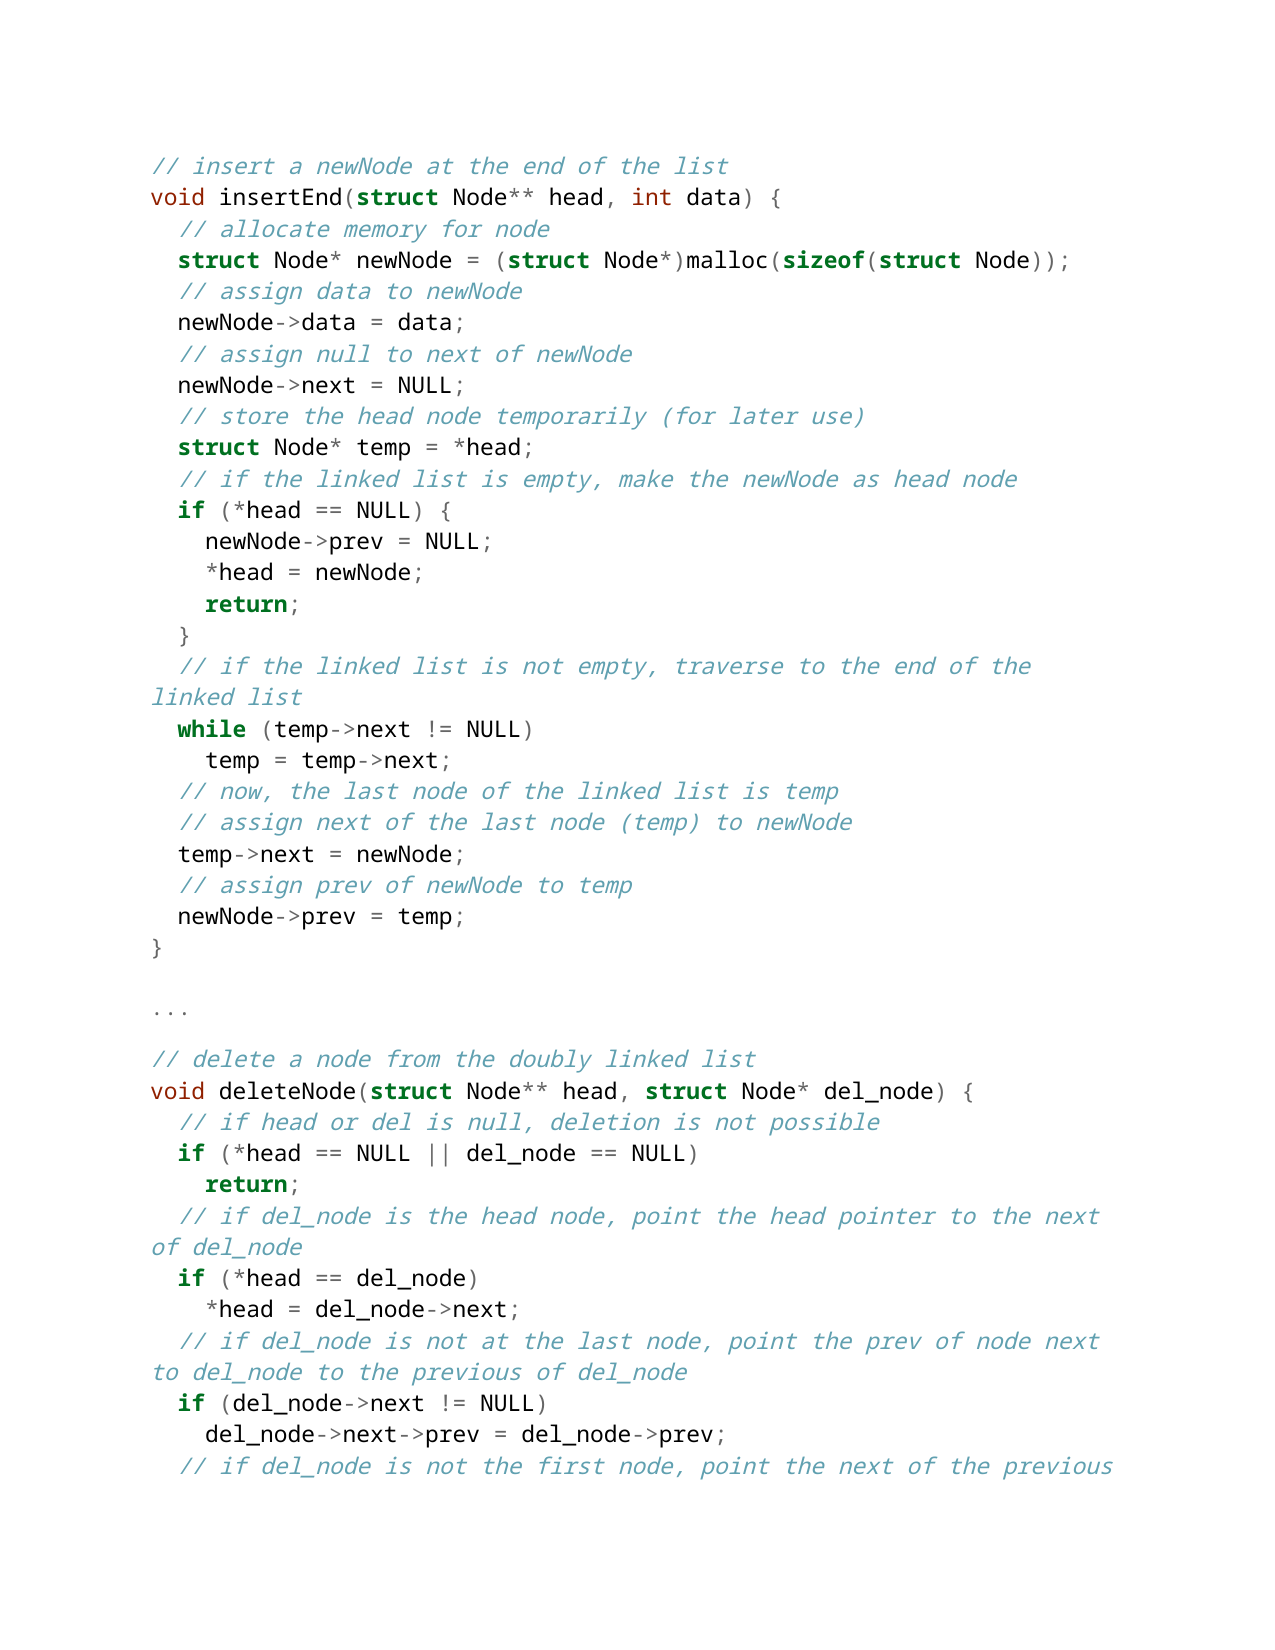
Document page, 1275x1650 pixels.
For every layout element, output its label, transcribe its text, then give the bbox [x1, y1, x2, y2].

text // insert a newNode at the end of the list void insertEnd(struct Node** head, int data) { // allocate memory for node struct Node* newNode = (struct Node*)malloc(sizeof(struct Node)); // assign data to newNode newNode->data = data; // assign null to next of newNode newNode->next = NULL; // store the head node temporarily (for later use) struct Node* temp = *head; // if the linked list is empty, make the newNode as head node if (*head == NULL) { newNode->prev = NULL; *head = newNode; return; } // if the linked list is not empty, traverse to the end of the linked list while (temp->next != NULL) temp = temp->next; // now, the last node of the linked list is temp // assign next of the last node (temp) to newNode temp->next = newNode; // assign prev of newNode to temp newNode->prev = temp; } ... [150, 150, 1125, 1022]
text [150, 1043, 1125, 1481]
